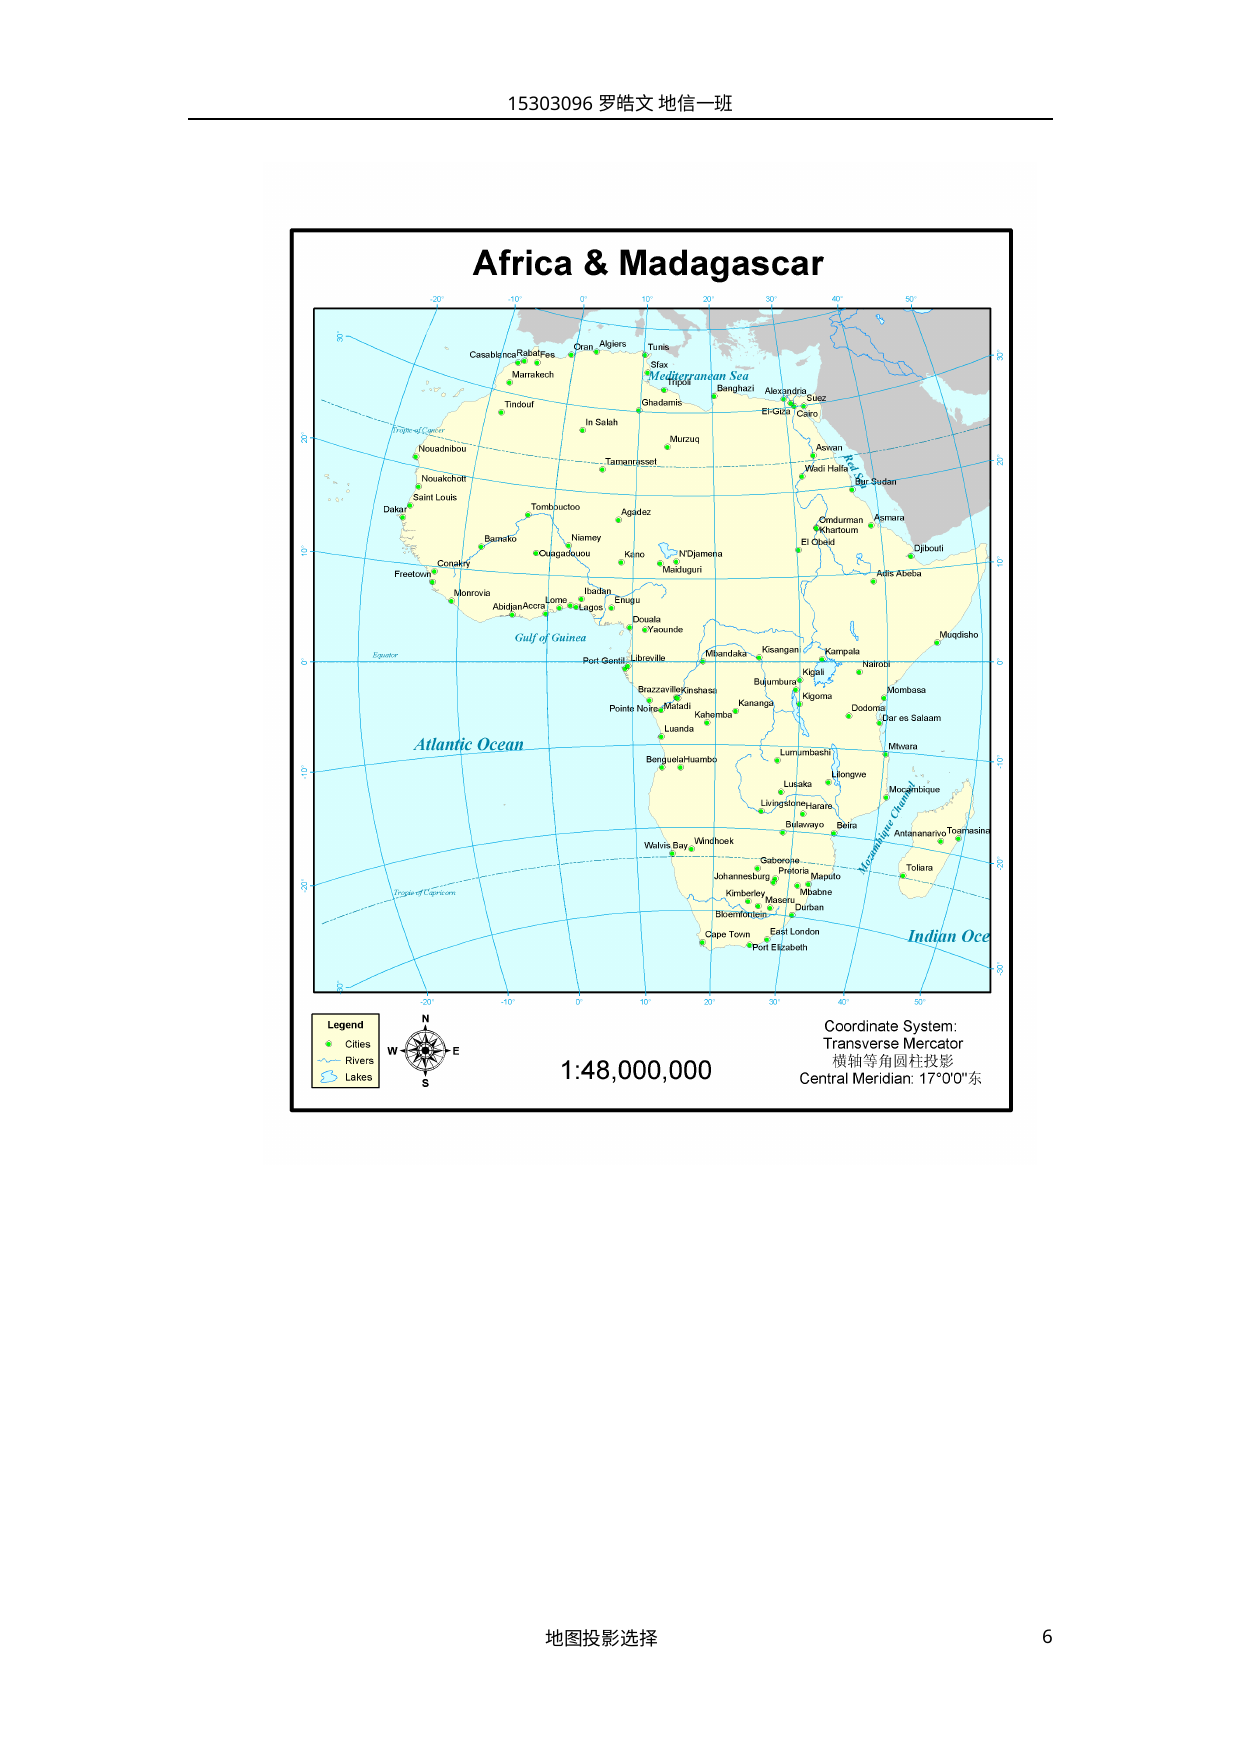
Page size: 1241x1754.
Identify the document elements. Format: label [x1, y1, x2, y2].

picture [262, 162, 1038, 1165]
